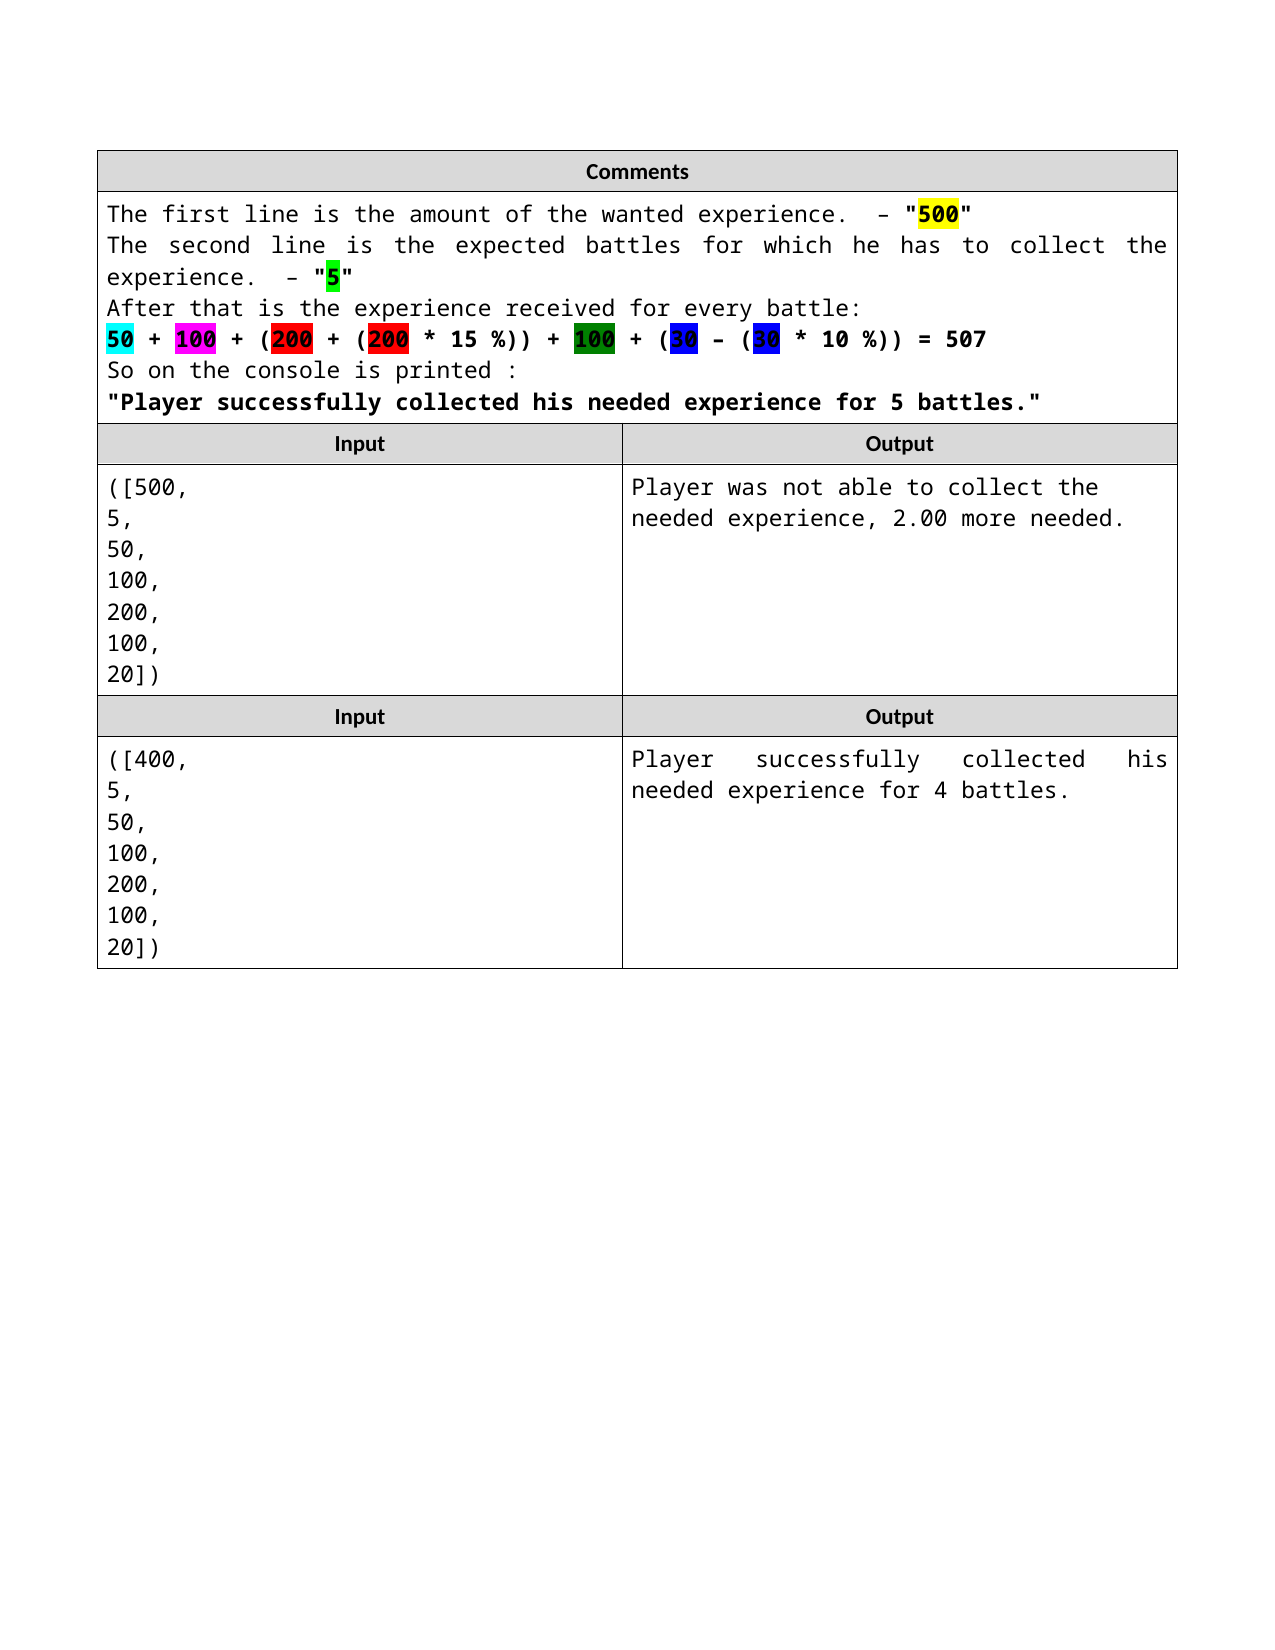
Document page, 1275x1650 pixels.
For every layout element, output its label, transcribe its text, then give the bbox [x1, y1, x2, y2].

table_cell ([400, 5, 50, 100, 200, 100, 20]) [98, 737, 622, 968]
table_cell Input [98, 696, 622, 736]
table_cell Output [623, 424, 1177, 463]
table_cell Player was not able to collect the needed experience, 2.00 more needed. [623, 465, 1177, 695]
table_cell Comments [98, 151, 1177, 191]
table_cell Input [98, 424, 622, 463]
table_cell ([500, 5, 50, 100, 200, 100, 20]) [98, 465, 622, 695]
table_cell Player successfully collected his needed experience for 4 battles. [623, 737, 1177, 968]
table_cell The first line is the amount of the wanted experience. – "500" The second line is the expected battles for which he has to collect the experience. – "5" After that is the experience received for every battle: 50 + 100 + (200 + (200 * 15 %)) + 100 + (30 – (30 * 10 %)) = 507 So on the console is printed : "Player successfully collected his needed experience for 5 battles." [98, 192, 1177, 423]
table_cell Output [623, 696, 1177, 736]
